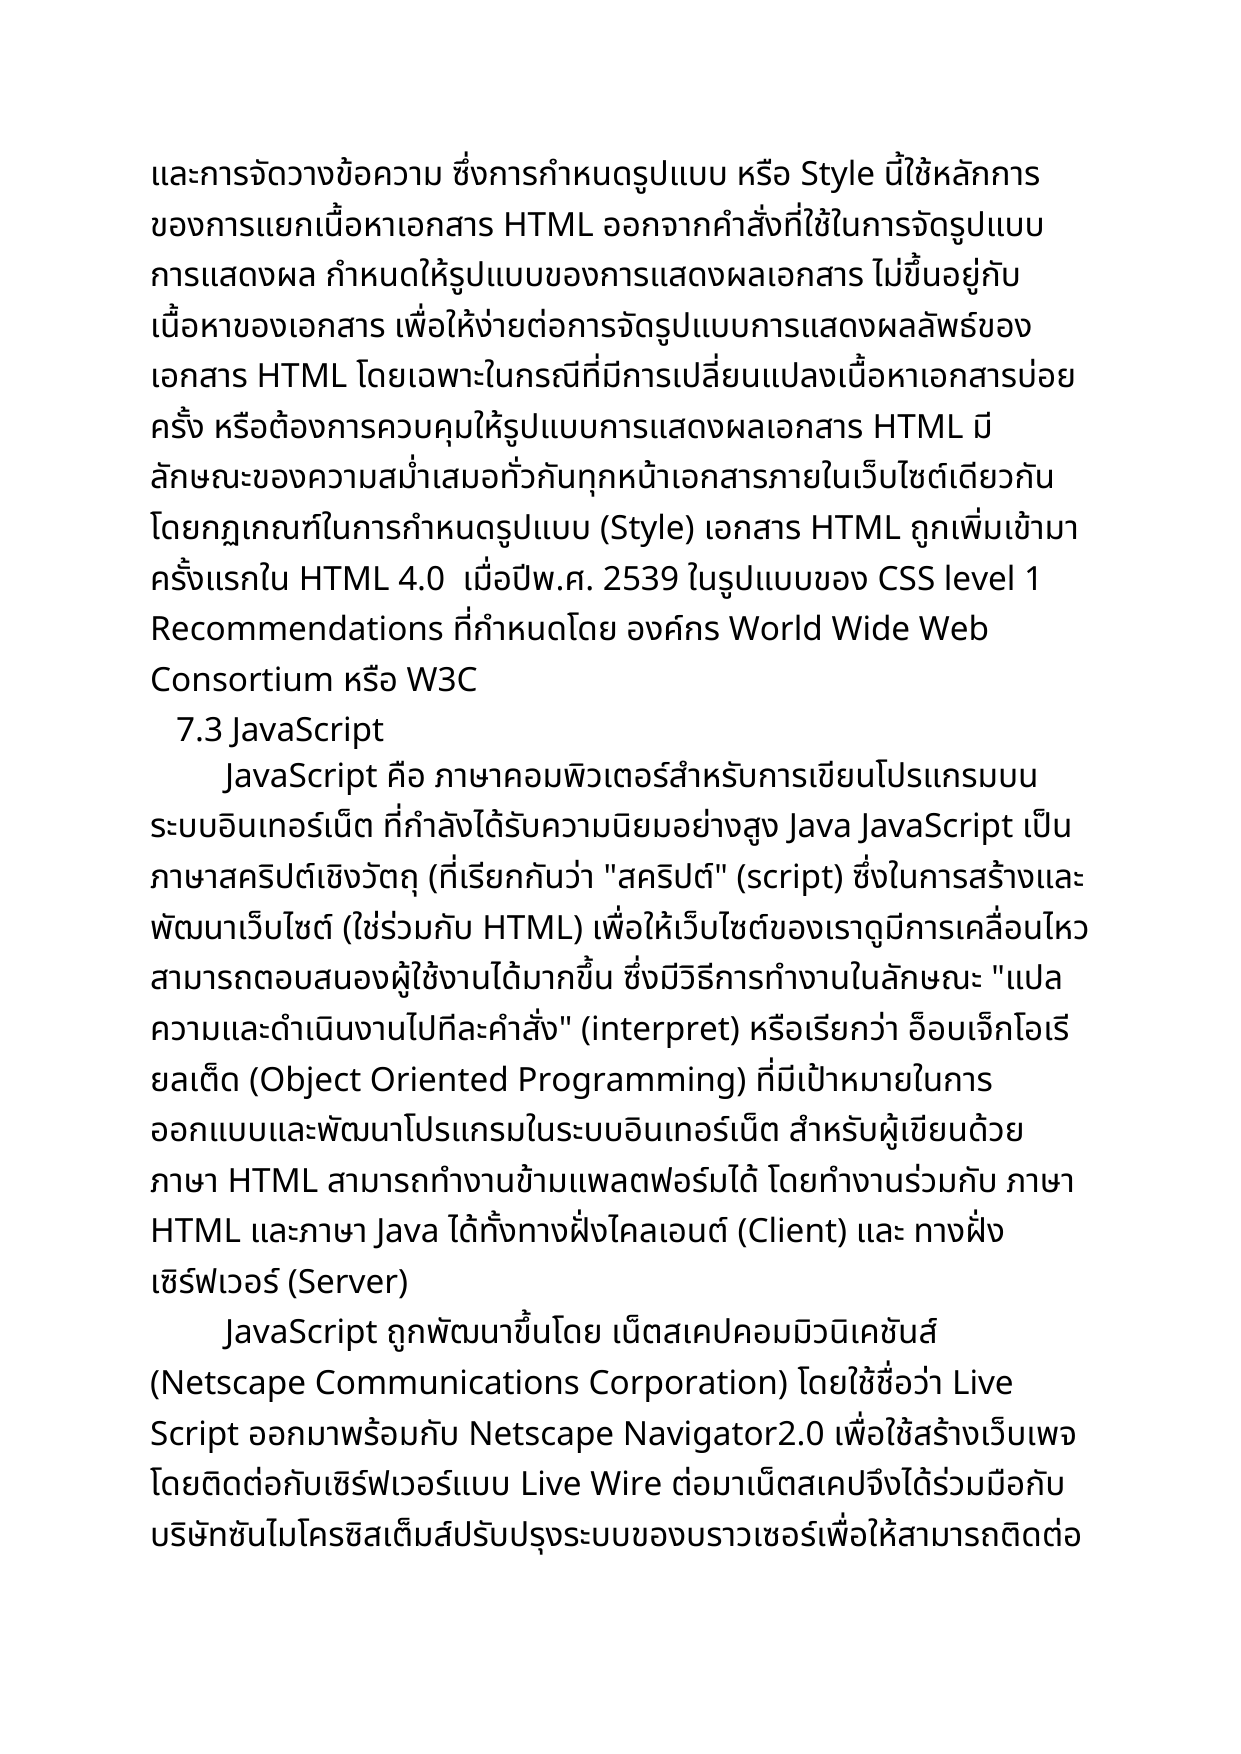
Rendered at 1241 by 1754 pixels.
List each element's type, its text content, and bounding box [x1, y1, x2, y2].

text JavaScript คือ ภาษาคอมพิวเตอร์สำหรับการเขียนโปรแกรมบนระบบอินเทอร์เน็ต ที่กำลังได้รับความนิยมอย่างสูง Java JavaScript เป็น ภาษาสคริปต์เชิงวัตถุ (ที่เรียกกันว่า "สคริปต์" (script) ซึ่งในการสร้างและพัฒนาเว็บไซต์ (ใช่ร่วมกับ HTML) เพื่อให้เว็บไซต์ของเราดูมีการเคลื่อนไหว สามารถตอบสนองผู้ใช้งานได้มากขึ้น ซึ่งมีวิธีการทำงานในลักษณะ "แปลความและดำเนินงานไปทีละคำสั่ง" (interpret) หรือเรียกว่า อ็อบเจ็กโอเรียลเต็ด (Object Oriented Programming) ที่มีเป้าหมายในการ ออกแบบและพัฒนาโปรแกรมในระบบอินเทอร์เน็ต สำหรับผู้เขียนด้วยภาษา HTML สามารถทำงานข้ามแพลตฟอร์มได้ โดยทำงานร่วมกับ ภาษา HTML และภาษา Java ได้ทั้งทางฝั่งไคลเอนต์ (Client) และ ทางฝั่งเซิร์ฟเวอร์ (Server) [150, 752, 1090, 1308]
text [150, 1308, 1090, 1561]
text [150, 150, 1090, 706]
text 7.3 JavaScript [150, 706, 1090, 752]
